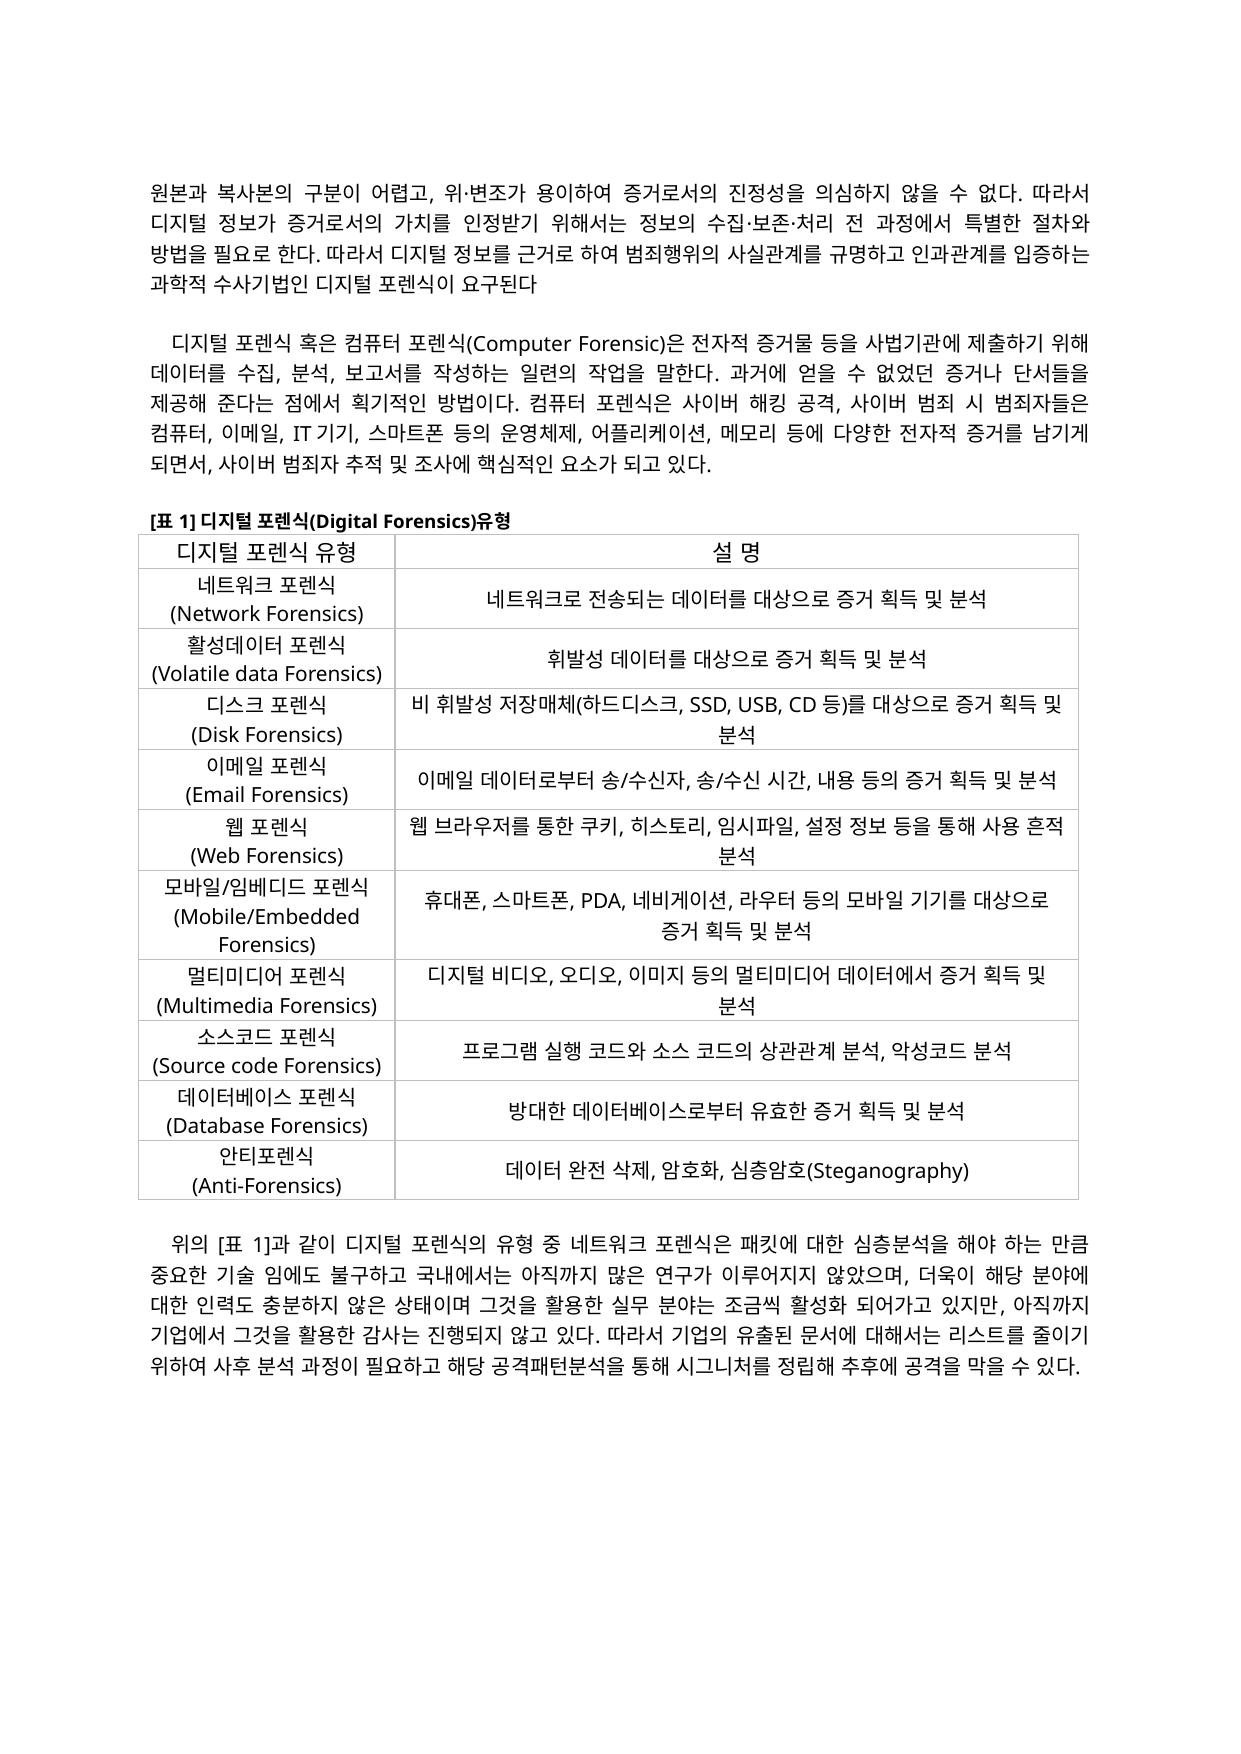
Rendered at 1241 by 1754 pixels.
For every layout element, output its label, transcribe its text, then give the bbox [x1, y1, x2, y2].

table_cell 네트워크 포렌식 (Network Forensics) [139, 569, 394, 628]
table_cell 모바일/임베디드 포렌식 (Mobile/Embedded Forensics) [139, 871, 394, 959]
table_cell 휘발성 데이터를 대상으로 증거 획득 및 분석 [396, 629, 1078, 688]
table_cell 안티포렌식 (Anti-Forensics) [139, 1141, 394, 1199]
table_cell 이메일 데이터로부터 송/수신자, 송/수신 시간, 내용 등의 증거 획득 및 분석 [396, 750, 1078, 809]
table_cell 네트워크로 전송되는 데이터를 대상으로 증거 획득 및 분석 [396, 569, 1078, 628]
table_header 디지털 포렌식 유형 [139, 535, 394, 568]
text 위의 [표 1]과 같이 디지털 포렌식의 유형 중 네트워크 포렌식은 패킷에 대한 심층분석을 해야 하는 만큼 중요한 기술 임에도 불구하고 국내에서는 아직까지 많은 연구가 이루어지지 않았으며, 더욱이 해당 분야에 대한 인력도 충분하지 않은 상태이며 그것을 활용한 실무 분야는 조금씩 활성화 되어가고 있지만, 아직까지 기업에서 그것을 활용한 감사는 진행되지 않고 있다. 따라서 기업의 유출된 문서에 대해서는 리스트를 줄이기 위하여 사후 분석 과정이 필요하고 해당 공격패턴분석을 통해 시그니처를 정립해 추후에 공격을 막을 수 있다. [150, 1229, 1090, 1380]
table_cell 소스코드 포렌식 (Source code Forensics) [139, 1021, 394, 1080]
table_cell 이메일 포렌식 (Email Forensics) [139, 750, 394, 809]
table_cell 데이터 완전 삭제, 암호화, 심층암호(Steganography) [396, 1141, 1078, 1199]
table_cell 디스크 포렌식 (Disk Forensics) [139, 689, 394, 749]
table_cell 데이터베이스 포렌식 (Database Forensics) [139, 1081, 394, 1139]
table_cell 멀티미디어 포렌식 (Multimedia Forensics) [139, 960, 394, 1020]
table_cell 웹 브라우저를 통한 쿠키, 히스토리, 임시파일, 설정 정보 등을 통해 사용 흔적 분석 [396, 810, 1078, 870]
table_cell 프로그램 실행 코드와 소스 코드의 상관관계 분석, 악성코드 분석 [396, 1021, 1078, 1080]
table_cell 활성데이터 포렌식 (Volatile data Forensics) [139, 629, 394, 688]
table_cell 휴대폰, 스마트폰, PDA, 네비게이션, 라우터 등의 모바일 기기를 대상으로 증거 획득 및 분석 [396, 871, 1078, 959]
table_cell 비 휘발성 저장매체(하드디스크, SSD, USB, CD 등)를 대상으로 증거 획득 및 분석 [396, 689, 1078, 749]
table_header 설 명 [396, 535, 1078, 568]
text 디지털 포렌식 혹은 컴퓨터 포렌식(Computer Forensic)은 전자적 증거물 등을 사법기관에 제출하기 위해 데이터를 수집, 분석, 보고서를 작성하는 일련의 작업을 말한다. 과거에 얻을 수 없었던 증거나 단서들을 제공해 준다는 점에서 획기적인 방법이다. 컴퓨터 포렌식은 사이버 해킹 공격, 사이버 범죄 시 범죄자들은 컴퓨터, 이메일, IT기기, 스마트폰 등의 운영체제, 어플리케이션, 메모리 등에 다양한 전자적 증거를 남기게 되면서, 사이버 범죄자 추적 및 조사에 핵심적인 요소가 되고 있다. [150, 327, 1090, 478]
table_cell 방대한 데이터베이스로부터 유효한 증거 획득 및 분석 [396, 1081, 1078, 1139]
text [150, 177, 1090, 298]
table_cell 디지털 비디오, 오디오, 이미지 등의 멀티미디어 데이터에서 증거 획득 및 분석 [396, 960, 1078, 1020]
table_cell 웹 포렌식 (Web Forensics) [139, 810, 394, 870]
text [표 1] 디지털 포렌식(Digital Forensics)유형 [150, 507, 1090, 534]
